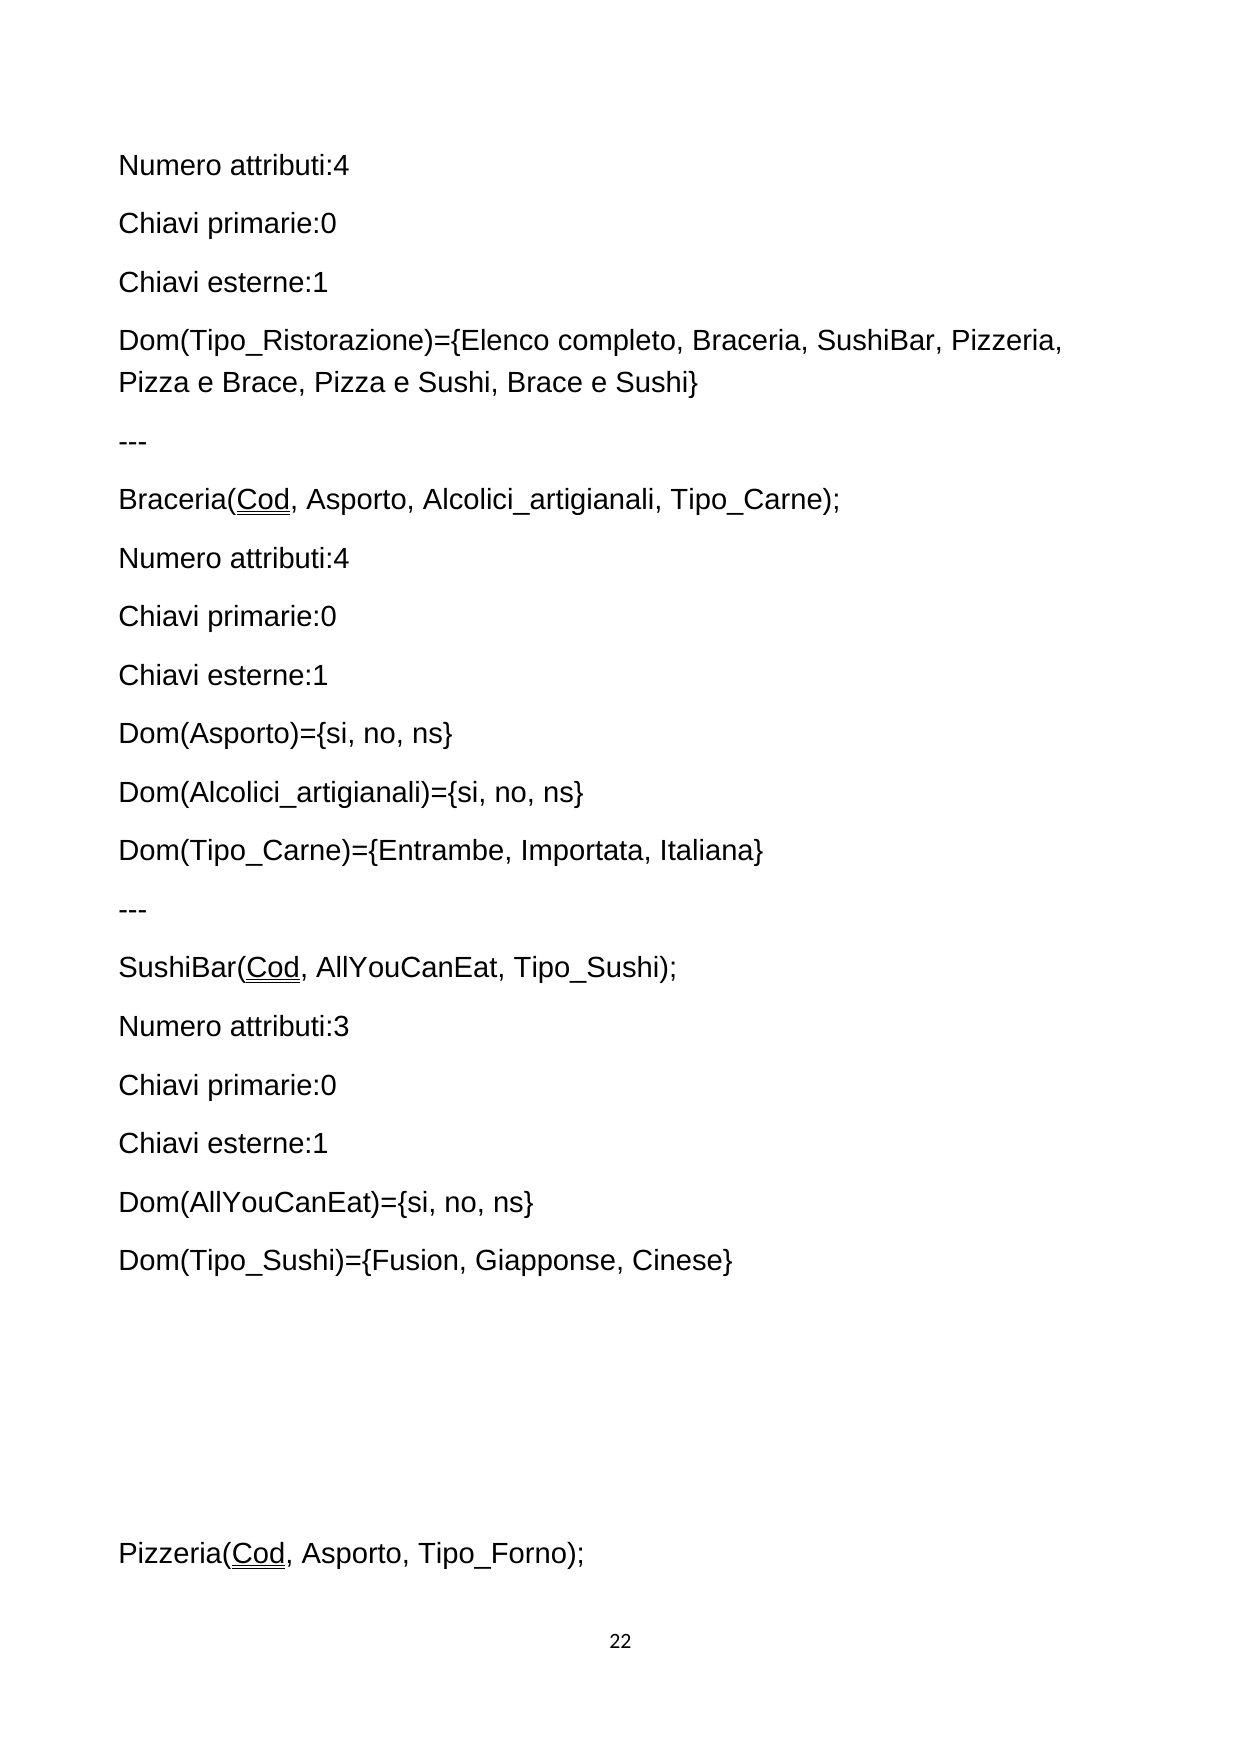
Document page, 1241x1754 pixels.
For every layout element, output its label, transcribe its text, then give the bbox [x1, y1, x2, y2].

text Dom(Tipo_Carne)={Entrambe, Importata, Italiana} [118, 833, 1122, 867]
text SushiBar(Cod, AllYouCanEat, Tipo_Sushi); [118, 951, 1122, 984]
text --- [118, 892, 1122, 926]
text Chiavi esterne:1 [118, 1126, 1122, 1160]
text Dom(AllYouCanEat)={si, no, ns} [118, 1185, 1122, 1218]
text Numero attributi:3 [118, 1009, 1122, 1043]
text Chiavi primarie:0 [118, 1068, 1122, 1101]
text Dom(Alcolici_artigianali)={si, no, ns} [118, 775, 1122, 808]
text Dom(Tipo_Ristorazione)={Elenco completo, Braceria, SushiBar, Pizzeria, Pizza e Brace, Pizza e Sushi, Brace e Sushi} [118, 323, 1122, 399]
text Numero attributi:4 [118, 148, 1122, 181]
text Chiavi primarie:0 [118, 599, 1122, 633]
text Dom(Asporto)={si, no, ns} [118, 716, 1122, 750]
text --- [118, 424, 1122, 457]
text Chiavi esterne:1 [118, 658, 1122, 691]
text Chiavi esterne:1 [118, 265, 1122, 298]
text Braceria(Cod, Asporto, Alcolici_artigianali, Tipo_Carne); [118, 482, 1122, 516]
text Chiavi primarie:0 [118, 206, 1122, 240]
text Dom(Tipo_Sushi)={Fusion, Giapponse, Cinese} [118, 1243, 1122, 1277]
text Pizzeria(Cod, Asporto, Tipo_Forno); [118, 1536, 1122, 1569]
text Numero attributi:4 [118, 541, 1122, 574]
